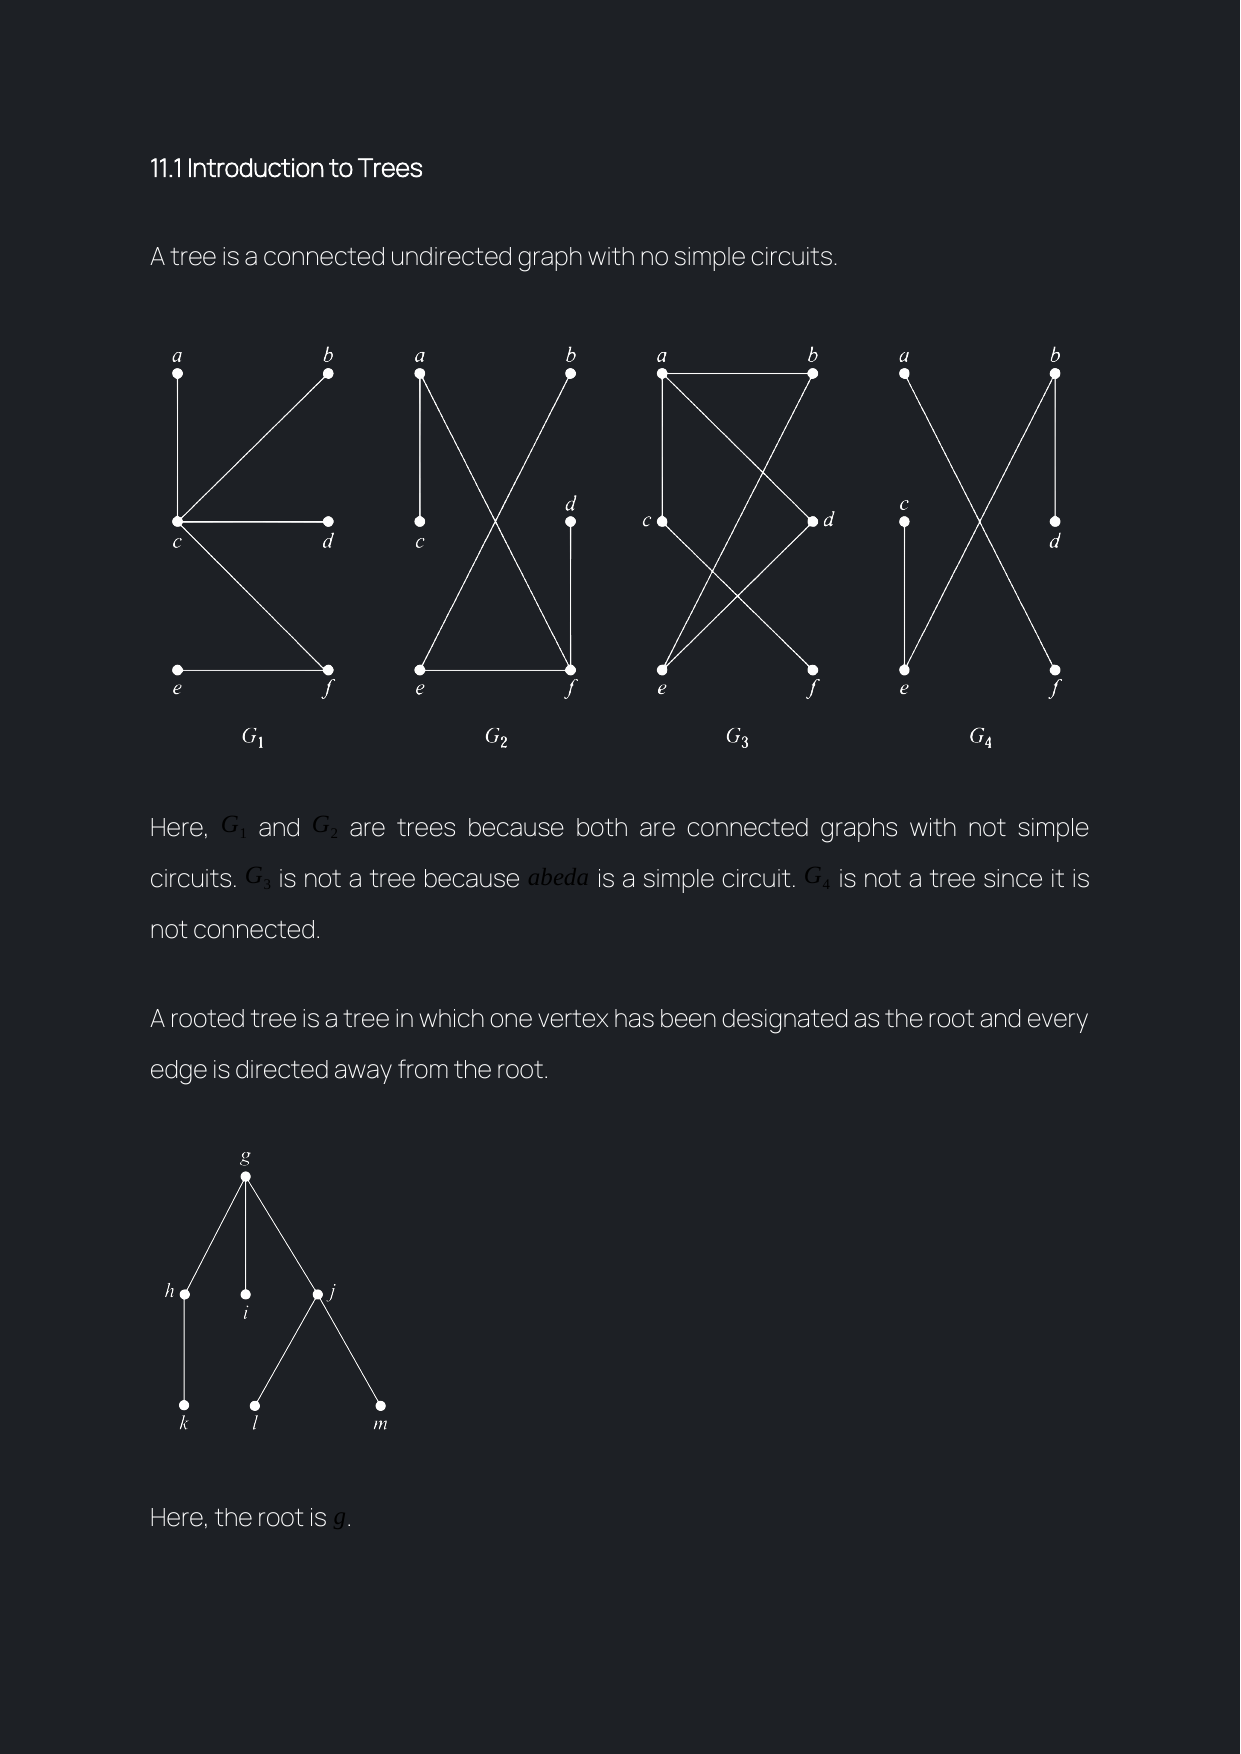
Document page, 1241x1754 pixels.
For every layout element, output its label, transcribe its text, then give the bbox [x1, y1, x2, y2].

picture [150, 327, 1091, 755]
text A tree is a connected undirected graph with no simple circuits. [150, 239, 1090, 273]
text A rooted tree is a tree in which one vertex has been designated as the root and every edge is directed away from the root. [150, 1001, 1090, 1086]
picture [150, 1140, 390, 1446]
text Here, the root is . [150, 1500, 1090, 1534]
text Here, and are trees because both are connected graphs with not simple circuits. is not a tree because is a simple circuit. is not a tree since it is not connected. [150, 809, 1090, 946]
subtitle 11.1 Introduction to Trees [150, 150, 1090, 184]
